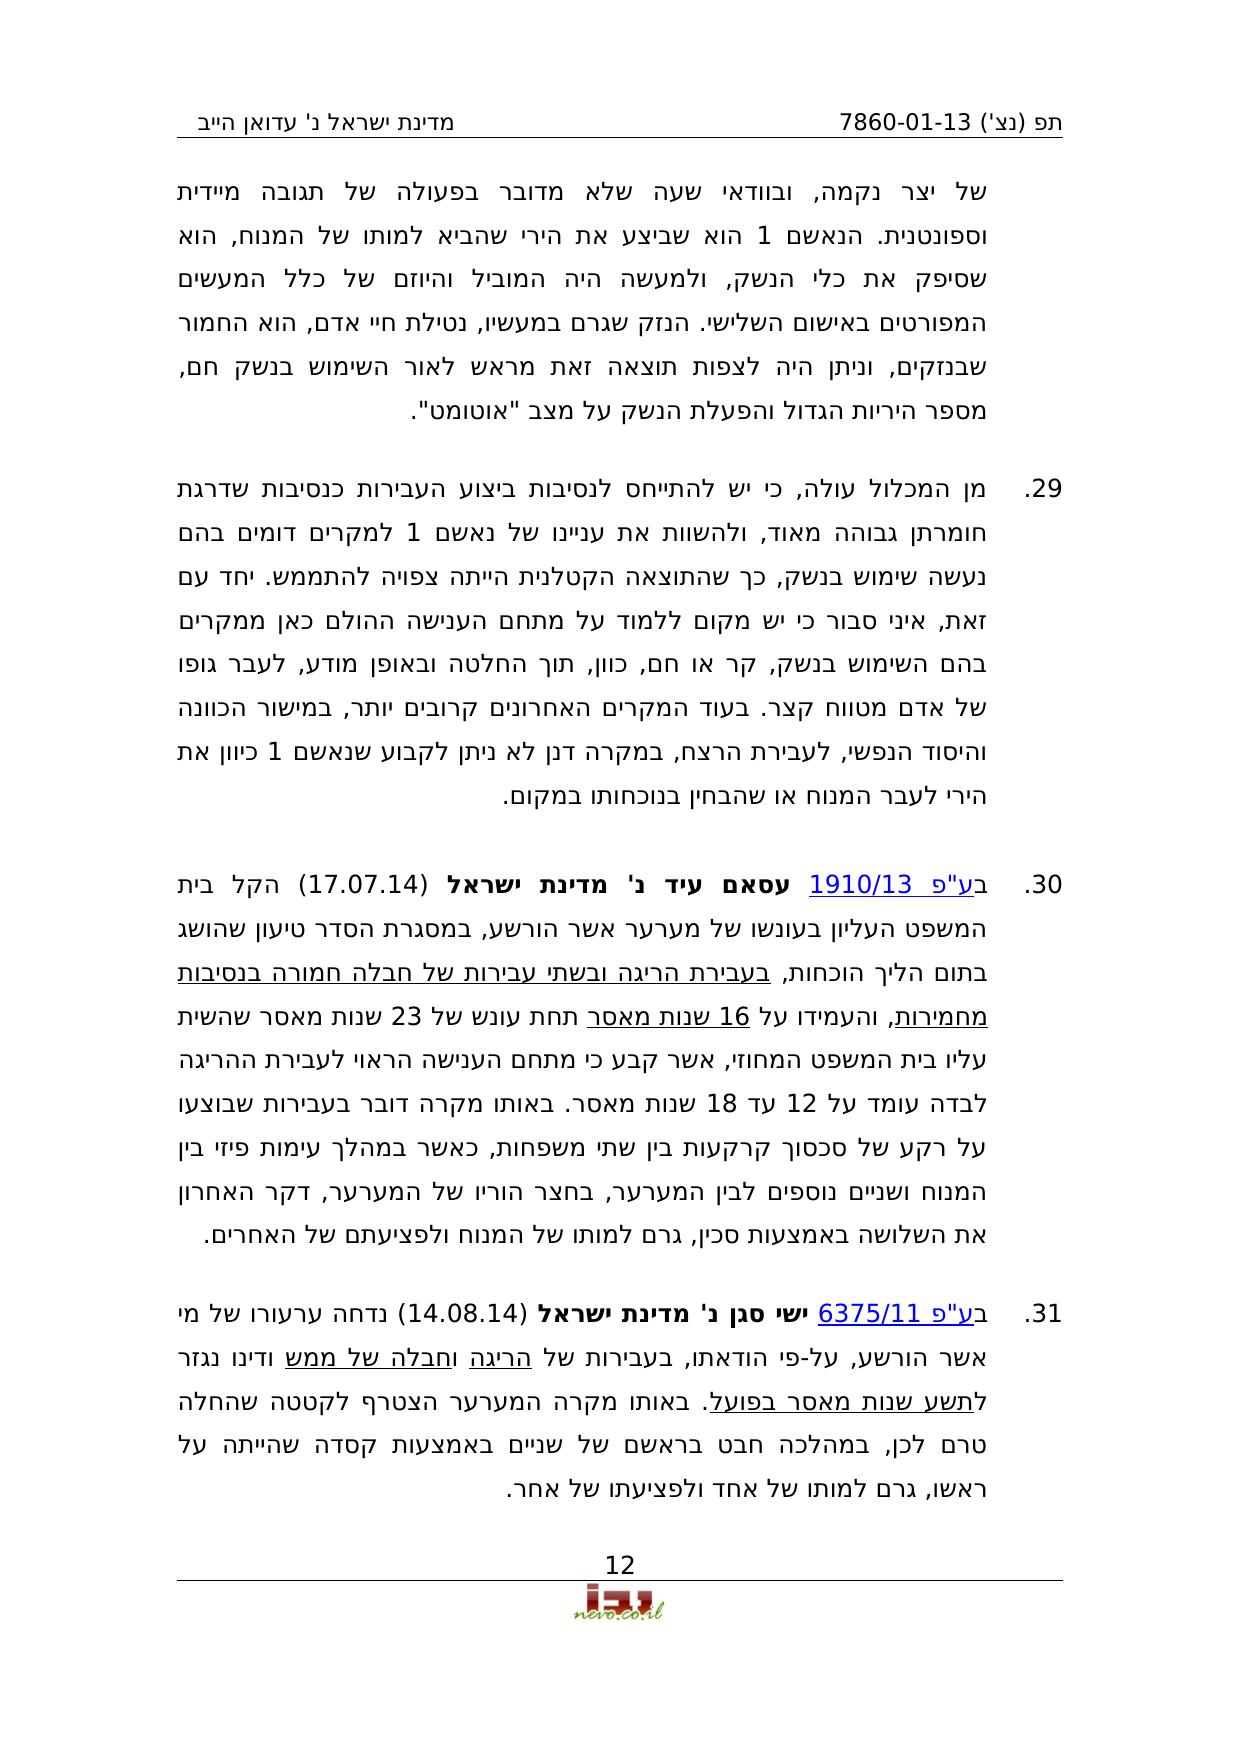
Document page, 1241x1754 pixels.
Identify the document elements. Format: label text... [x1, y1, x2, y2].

text 29. מן המכלול עולה, כי יש להתייחס לנסיבות ביצוע העבירות כנסיבות שדרגת חומרתן גבוהה מאוד, ולהשוות את עניינו של נאשם 1 למקרים דומים בהם נעשה שימוש בנשק, כך שהתוצאה הקטלנית הייתה צפויה להתממש. יחד עם זאת, איני סבור כי יש מקום ללמוד על מתחם הענישה ההולם כאן ממקרים בהם השימוש בנשק, קר או חם, כוון, תוך החלטה ובאופן מודע, לעבר גופו של אדם מטווח קצר. בעוד המקרים האחרונים קרובים יותר, במישור הכוונה והיסוד הנפשי, לעבירת הרצח, במקרה דנן לא ניתן לקבוע שנאשם 1 כיוון את הירי לעבר המנוח או שהבחין בנוכחותו במקום. [177, 475, 1063, 810]
picture [574, 1583, 666, 1621]
text 31. בע"פ 6375/11 ישי סגן נ' מדינת ישראל (14.08.14) נדחה ערעורו של מי אשר הורשע, על-פי הודאתו, בעבירות של הריגה וחבלה של ממש ודינו נגזר לתשע שנות מאסר בפועל. באותו מקרה המערער הצטרף לקטטה שהחלה טרם לכן, במהלכה חבט בראשם של שניים באמצעות קסדה שהייתה על ראשו, גרם למותו של אחד ולפציעתו של אחר. [177, 1299, 1063, 1503]
text 30. בע"פ 1910/13 עסאם עיד נ' מדינת ישראל (17.07.14) הקל בית המשפט העליון בעונשו של מערער אשר הורשע, במסגרת הסדר טיעון שהושג בתום הליך הוכחות, בעבירת הריגה ובשתי עבירות של חבלה חמורה בנסיבות מחמירות, והעמידו על 16 שנות מאסר תחת עונש של 23 שנות מאסר שהשית עליו בית המשפט המחוזי, אשר קבע כי מתחם הענישה הראוי לעבירת ההריגה לבדה עומד על 12 עד 18 שנות מאסר. באותו מקרה דובר בעבירות שבוצעו על רקע של סכסוך קרקעות בין שתי משפחות, כאשר במהלך עימות פיזי בין המנוח ושניים נוספים לבין המערער, בחצר הוריו של המערער, דקר האחרון את השלושה באמצעות סכין, גרם למותו של המנוח ולפציעתם של האחרים. [177, 870, 1063, 1249]
